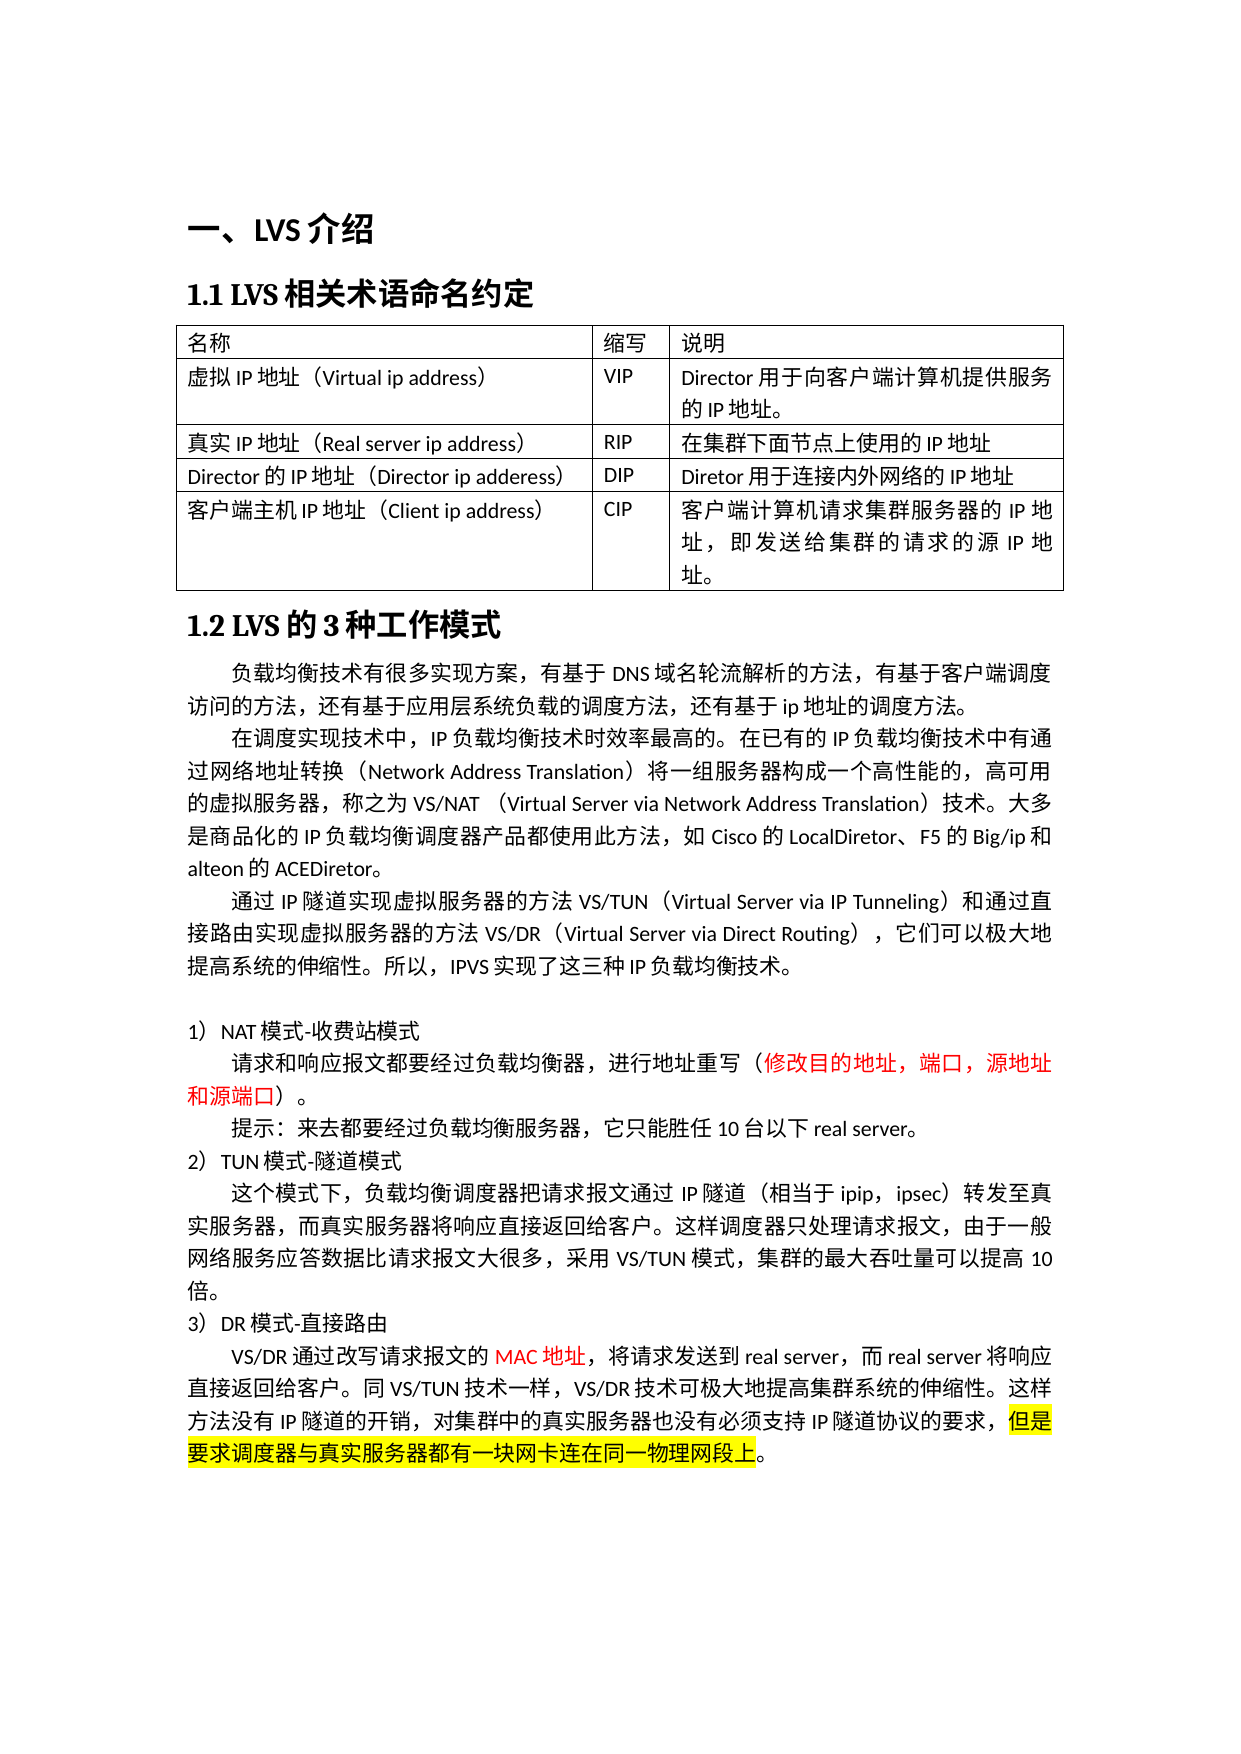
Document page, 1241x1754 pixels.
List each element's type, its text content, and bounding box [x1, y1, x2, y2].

table_cell 真实IP地址（Real server ip address） [177, 425, 592, 458]
table_cell Diretor用于连接内外网络的IP地址 [670, 459, 1063, 491]
text 一、LVS介绍 [187, 194, 1053, 259]
table_cell RIP [593, 425, 669, 458]
table_cell Director用于向客户端计算机提供服务的IP地址。 [670, 359, 1063, 424]
table_cell DIP [593, 459, 669, 491]
table_header 说明 [670, 326, 1063, 358]
text 1）NAT模式-收费站模式 [187, 1013, 1053, 1046]
text 2）TUN模式-隧道模式 [187, 1143, 1053, 1176]
table_header 缩写 [593, 326, 669, 358]
table_cell 虚拟IP地址（Virtual ip address） [177, 359, 592, 424]
table_cell VIP [593, 359, 669, 424]
table_cell 客户端主机IP地址（Client ip address） [177, 492, 592, 590]
table_header 名称 [177, 326, 592, 358]
text 1.2 LVS的3种工作模式 [187, 591, 1053, 656]
table_cell 在集群下面节点上使用的IP地址 [670, 425, 1063, 458]
text 负载均衡技术有很多实现方案，有基于DNS域名轮流解析的方法，有基于客户端调度访问的方法，还有基于应用层系统负载的调度方法，还有基于ip地址的调度方法。 [187, 656, 1053, 721]
text 请求和响应报文都要经过负载均衡器，进行地址重写（修改目的地址，端口，源地址和源端口）。 [187, 1046, 1053, 1111]
text 在调度实现技术中，IP负载均衡技术时效率最高的。在已有的IP负载均衡技术中有通过网络地址转换（Network Address Translation）将一组服务器构成一个高性能的，高可用的虚拟服务器，称之为VS/NAT （Virtual Server via Network Address Translation）技术。大多是商品化的IP负载均衡调度器产品都使用此方法，如Cisco的LocalDiretor、F5的Big/ip和alteon的ACEDiretor。 [187, 721, 1053, 883]
text 3）DR模式-直接路由 [187, 1306, 1053, 1338]
text VS/DR通过改写请求报文的MAC地址，将请求发送到real server，而real server将响应直接返回给客户。同VS/TUN技术一样，VS/DR技术可极大地提高集群系统的伸缩性。这样方法没有IP隧道的开销，对集群中的真实服务器也没有必须支持IP隧道协议的要求，但是要求调度器与真实服务器都有一块网卡连在同一物理网段上。 [187, 1338, 1053, 1468]
text 提示：来去都要经过负载均衡服务器，它只能胜任10台以下real server。 [187, 1111, 1053, 1143]
text 通过IP隧道实现虚拟服务器的方法VS/TUN（Virtual Server via IP Tunneling）和通过直接路由实现虚拟服务器的方法VS/DR（Virtual Server via Direct Routing），它们可以极大地提高系统的伸缩性。所以，IPVS实现了这三种IP负载均衡技术。 [187, 883, 1053, 981]
text 这个模式下，负载均衡调度器把请求报文通过IP隧道（相当于ipip，ipsec）转发至真实服务器，而真实服务器将响应直接返回给客户。这样调度器只处理请求报文，由于一般网络服务应答数据比请求报文大很多，采用VS/TUN模式，集群的最大吞吐量可以提高10倍。 [187, 1176, 1053, 1306]
table_cell CIP [593, 492, 669, 590]
table_cell 客户端计算机请求集群服务器的IP地址，即发送给集群的请求的源IP地址。 [670, 492, 1063, 590]
text 1.1 LVS相关术语命名约定 [187, 259, 1053, 324]
table_cell Director的IP地址（Director ip adderess） [177, 459, 592, 491]
